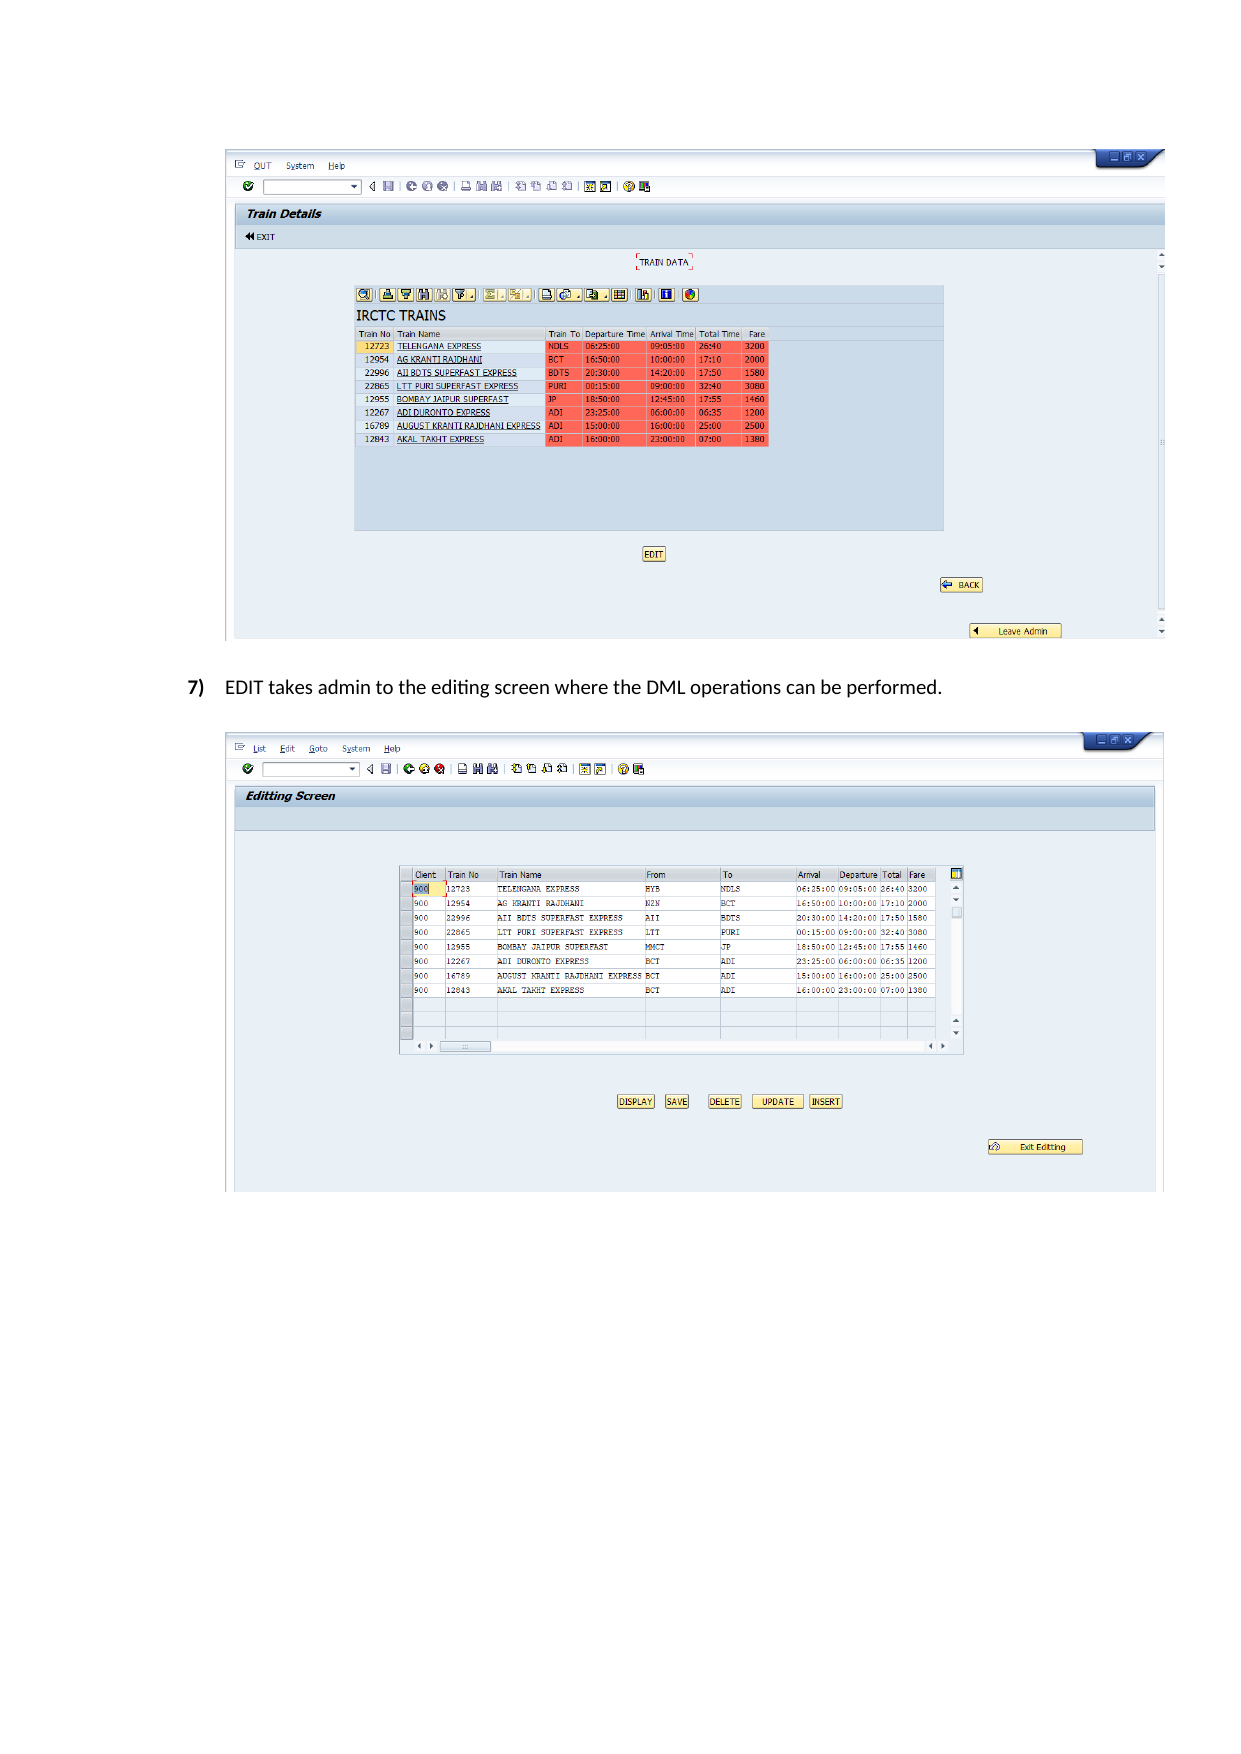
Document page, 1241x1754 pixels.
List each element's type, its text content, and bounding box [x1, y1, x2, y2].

picture [225, 732, 1164, 1192]
picture [225, 149, 1165, 641]
list EDIT takes admin to the editing screen where the DML operations can be performed. [187, 674, 1090, 700]
